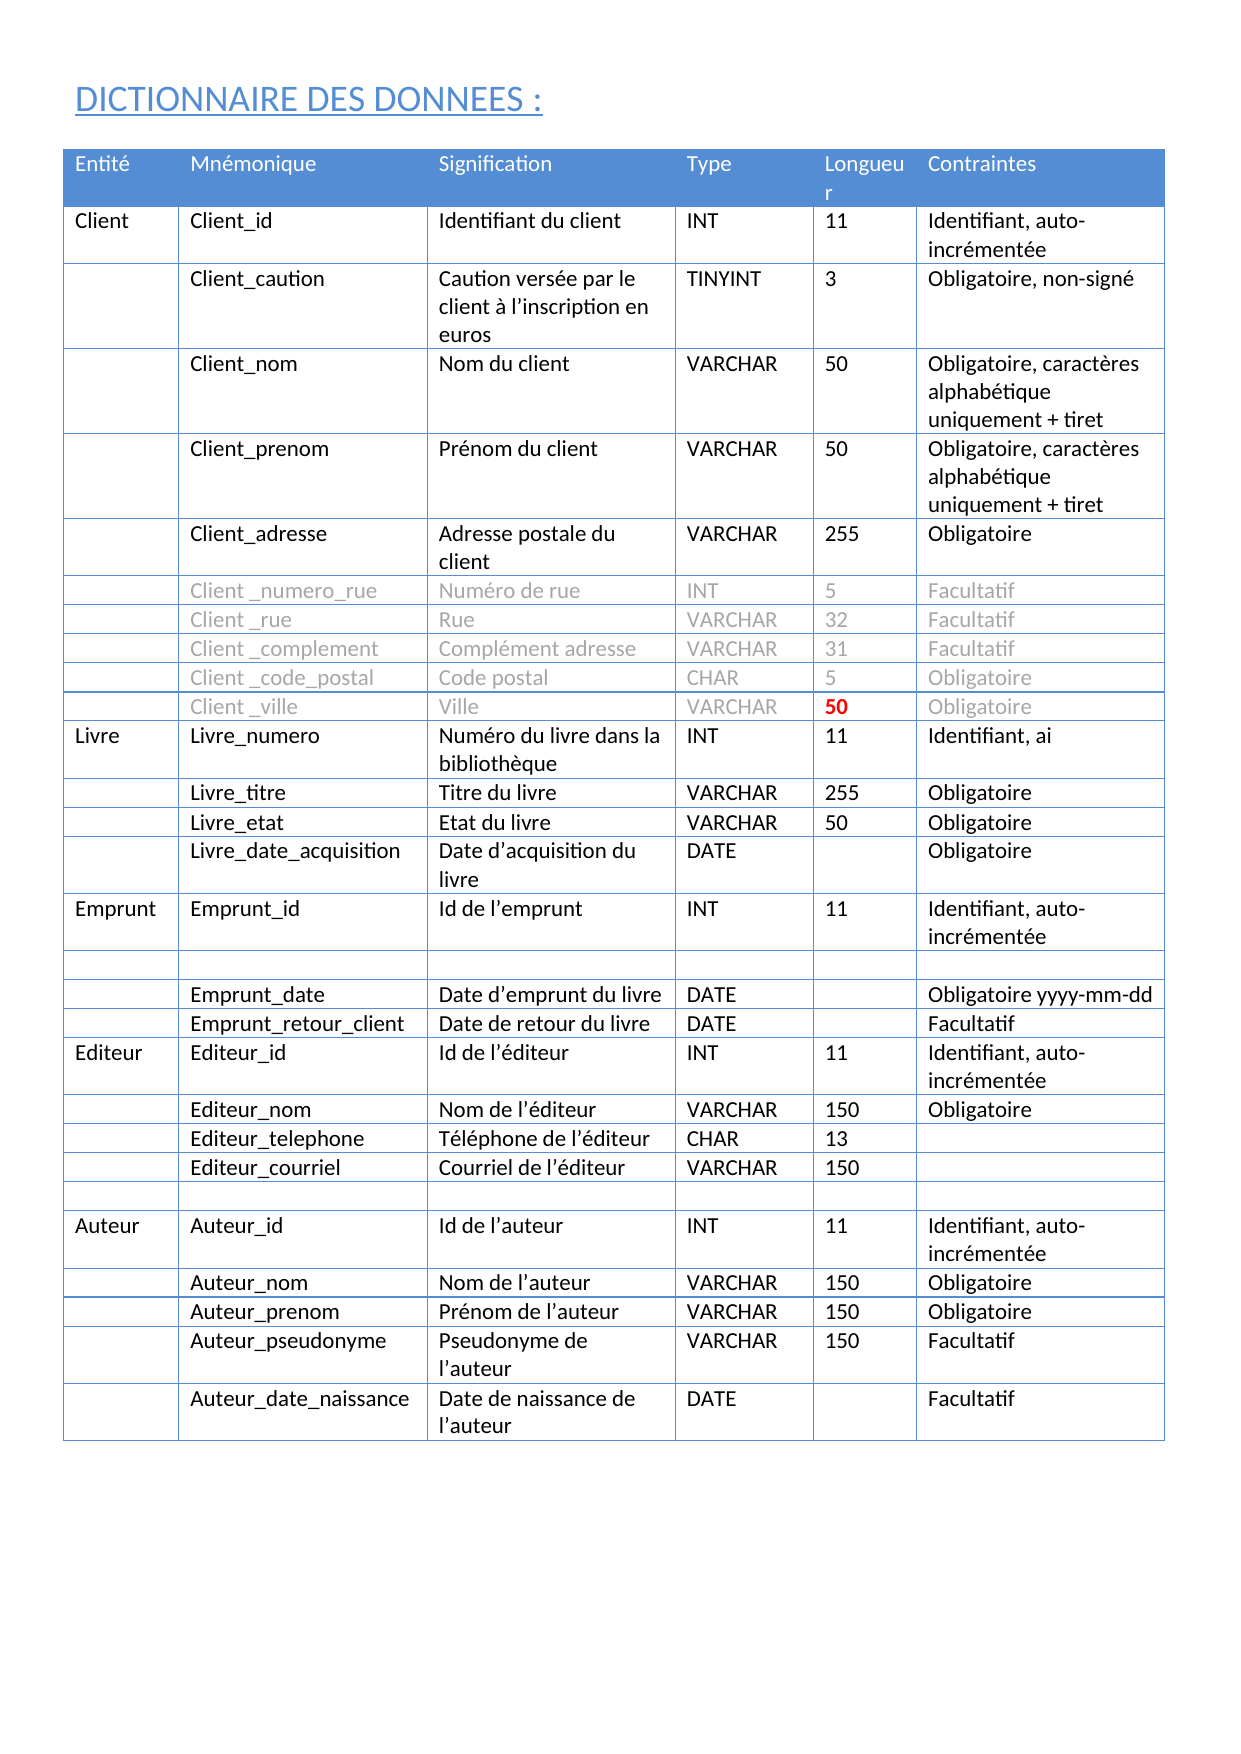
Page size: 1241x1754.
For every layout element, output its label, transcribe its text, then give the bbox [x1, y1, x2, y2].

table_cell Obligatoire [917, 1298, 1164, 1326]
table_cell Complément adresse [428, 634, 675, 662]
table_cell Livre_date_acquisition [179, 837, 427, 893]
table_cell [676, 951, 813, 979]
table_cell [917, 1153, 1164, 1181]
table_cell Emprunt_id [179, 894, 427, 950]
table_cell Client _ville [179, 693, 427, 720]
table_cell Identifiant du client [428, 207, 675, 263]
table_cell Facultatif [917, 576, 1164, 604]
table_cell Emprunt [64, 894, 178, 950]
table_cell Obligatoire [917, 1269, 1164, 1296]
table_cell VARCHAR [676, 434, 813, 518]
table_cell 11 [814, 1038, 916, 1094]
table_cell 5 [814, 576, 916, 604]
table_cell Auteur_pseudonyme [179, 1327, 427, 1383]
table_cell [917, 1182, 1164, 1210]
table_cell [64, 1298, 178, 1326]
table_cell [64, 576, 178, 604]
table_cell VARCHAR [676, 693, 813, 720]
text DICTIONNAIRE DES DONNEES : [75, 75, 1165, 121]
table_cell Nom de l’auteur [428, 1269, 675, 1296]
table_cell Client [64, 207, 178, 263]
table_header Longueur [814, 150, 916, 206]
table_cell Obligatoire, non-signé [917, 264, 1164, 348]
table_cell Pseudonyme de l’auteur [428, 1327, 675, 1383]
table_cell DATE [676, 837, 813, 893]
table_cell [814, 837, 916, 893]
table_cell [428, 1182, 675, 1210]
table_cell 11 [814, 894, 916, 950]
table_cell Obligatoire [917, 808, 1164, 836]
table_cell Client_nom [179, 349, 427, 433]
table_cell [64, 1327, 178, 1383]
table_cell [64, 264, 178, 348]
table_cell 50 [814, 434, 916, 518]
table_cell 13 [814, 1124, 916, 1152]
table_cell Titre du livre [428, 779, 675, 807]
table_cell DATE [676, 980, 813, 1008]
table_cell Obligatoire [917, 837, 1164, 893]
table_cell 11 [814, 207, 916, 263]
table_cell CHAR [676, 663, 813, 691]
table_cell [64, 1182, 178, 1210]
table_cell Date de naissance de l’auteur [428, 1384, 675, 1440]
table_cell [676, 1182, 813, 1210]
table_cell Auteur_date_naissance [179, 1384, 427, 1440]
table_cell VARCHAR [676, 1298, 813, 1326]
table_cell Identifiant, auto-incrémentée [917, 1211, 1164, 1267]
table_cell [64, 980, 178, 1008]
table_cell Editeur_nom [179, 1095, 427, 1123]
table_cell Editeur_telephone [179, 1124, 427, 1152]
table_cell 11 [814, 721, 916, 777]
table_cell [64, 808, 178, 836]
table_cell VARCHAR [676, 808, 813, 836]
table_cell INT [676, 1211, 813, 1267]
table_cell 50 [814, 808, 916, 836]
table_cell Facultatif [917, 1009, 1164, 1037]
table_cell 150 [814, 1327, 916, 1383]
table_cell 150 [814, 1153, 916, 1181]
table_cell Date d’acquisition du livre [428, 837, 675, 893]
table_cell [64, 951, 178, 979]
table_cell Livre_etat [179, 808, 427, 836]
table_cell [64, 1153, 178, 1181]
table_cell Etat du livre [428, 808, 675, 836]
table_cell Ville [428, 693, 675, 720]
table_cell Obligatoire, caractères alphabétique uniquement + tiret [917, 434, 1164, 518]
table_cell [814, 1009, 916, 1037]
table_cell [64, 663, 178, 691]
table_cell Facultatif [917, 1384, 1164, 1440]
table_cell Auteur [64, 1211, 178, 1267]
table_cell Code postal [428, 663, 675, 691]
table_header Contraintes [917, 150, 1164, 206]
table_cell Obligatoire [917, 663, 1164, 691]
table_cell INT [676, 207, 813, 263]
table_cell 31 [814, 634, 916, 662]
table_cell VARCHAR [676, 1153, 813, 1181]
table_cell Client _complement [179, 634, 427, 662]
table_cell Obligatoire [917, 693, 1164, 720]
table_cell Facultatif [917, 1327, 1164, 1383]
table_cell 50 [814, 349, 916, 433]
table_cell Courriel de l’éditeur [428, 1153, 675, 1181]
table_cell [64, 605, 178, 633]
table_header Signification [428, 150, 675, 206]
table_cell Emprunt_date [179, 980, 427, 1008]
table_cell [917, 951, 1164, 979]
table_cell [179, 951, 427, 979]
table_cell [917, 1124, 1164, 1152]
table_cell INT [676, 1038, 813, 1094]
table_cell Rue [428, 605, 675, 633]
table_cell Id de l’éditeur [428, 1038, 675, 1094]
table_cell VARCHAR [676, 605, 813, 633]
table_cell TINYINT [676, 264, 813, 348]
table_cell Prénom de l’auteur [428, 1298, 675, 1326]
table_cell Client _code_postal [179, 663, 427, 691]
table_cell [814, 1182, 916, 1210]
table_cell 150 [814, 1269, 916, 1296]
table_cell 50 [814, 693, 916, 720]
table_cell VARCHAR [676, 1095, 813, 1123]
table_cell Emprunt_retour_client [179, 1009, 427, 1037]
table_cell [64, 1384, 178, 1440]
table_cell 5 [814, 663, 916, 691]
table_cell Id de l’auteur [428, 1211, 675, 1267]
table_cell Numéro du livre dans la bibliothèque [428, 721, 675, 777]
table_header Mnémonique [179, 150, 427, 206]
table_cell Auteur_prenom [179, 1298, 427, 1326]
table_cell DATE [676, 1384, 813, 1440]
table_cell INT [676, 576, 813, 604]
table_cell DATE [676, 1009, 813, 1037]
table_header Entité [64, 150, 178, 206]
table_cell Auteur_id [179, 1211, 427, 1267]
table_cell Obligatoire, caractères alphabétique uniquement + tiret [917, 349, 1164, 433]
table_cell Identifiant, auto-incrémentée [917, 894, 1164, 950]
table_cell Prénom du client [428, 434, 675, 518]
table_cell Editeur_courriel [179, 1153, 427, 1181]
table_cell VARCHAR [676, 1327, 813, 1383]
table_cell Client _rue [179, 605, 427, 633]
table_cell [179, 1182, 427, 1210]
table_cell Editeur [64, 1038, 178, 1094]
table_cell Livre_numero [179, 721, 427, 777]
table_cell VARCHAR [676, 1269, 813, 1296]
table_cell Identifiant, ai [917, 721, 1164, 777]
table_cell Obligatoire [917, 779, 1164, 807]
table_cell VARCHAR [676, 779, 813, 807]
table_cell Identifiant, auto-incrémentée [917, 1038, 1164, 1094]
table_cell VARCHAR [676, 349, 813, 433]
table_cell Date d’emprunt du livre [428, 980, 675, 1008]
table_cell [814, 951, 916, 979]
table_cell 3 [814, 264, 916, 348]
table_cell INT [676, 894, 813, 950]
table_cell [64, 1009, 178, 1037]
table_cell [428, 951, 675, 979]
table_cell Numéro de rue [428, 576, 675, 604]
table_cell [64, 1269, 178, 1296]
table_cell Livre_titre [179, 779, 427, 807]
table_cell [64, 1095, 178, 1123]
table_cell Obligatoire [917, 519, 1164, 575]
table_cell Adresse postale du client [428, 519, 675, 575]
table_cell 150 [814, 1095, 916, 1123]
table_cell VARCHAR [676, 634, 813, 662]
table_cell Obligatoire [917, 1095, 1164, 1123]
table_cell Date de retour du livre [428, 1009, 675, 1037]
table_cell Editeur_id [179, 1038, 427, 1094]
table_cell [64, 434, 178, 518]
table_cell Facultatif [917, 634, 1164, 662]
table_cell [814, 980, 916, 1008]
table_cell [64, 779, 178, 807]
table_cell Caution versée par le client à l’inscription en euros [428, 264, 675, 348]
table_cell 32 [814, 605, 916, 633]
table_cell Client_caution [179, 264, 427, 348]
table_cell CHAR [676, 1124, 813, 1152]
table_header Type [676, 150, 813, 206]
table_cell Client_id [179, 207, 427, 263]
table_cell Client_adresse [179, 519, 427, 575]
table_cell INT [676, 721, 813, 777]
table_cell [64, 693, 178, 720]
table_cell Obligatoire yyyy-mm-dd [917, 980, 1164, 1008]
table_cell [64, 634, 178, 662]
table_cell Nom de l’éditeur [428, 1095, 675, 1123]
table_cell Client_prenom [179, 434, 427, 518]
table_cell 255 [814, 519, 916, 575]
table_cell Identifiant, auto-incrémentée [917, 207, 1164, 263]
table_cell Téléphone de l’éditeur [428, 1124, 675, 1152]
table_cell Auteur_nom [179, 1269, 427, 1296]
table_cell [64, 519, 178, 575]
table_cell [64, 837, 178, 893]
table_cell [64, 349, 178, 433]
table_cell 11 [814, 1211, 916, 1267]
table_cell [64, 1124, 178, 1152]
table_cell Id de l’emprunt [428, 894, 675, 950]
table_cell Facultatif [917, 605, 1164, 633]
table_cell Client _numero_rue [179, 576, 427, 604]
table_cell [814, 1384, 916, 1440]
table_cell VARCHAR [676, 519, 813, 575]
table_cell Nom du client [428, 349, 675, 433]
table_cell 150 [814, 1298, 916, 1326]
table_cell 255 [814, 779, 916, 807]
table_cell Livre [64, 721, 178, 777]
